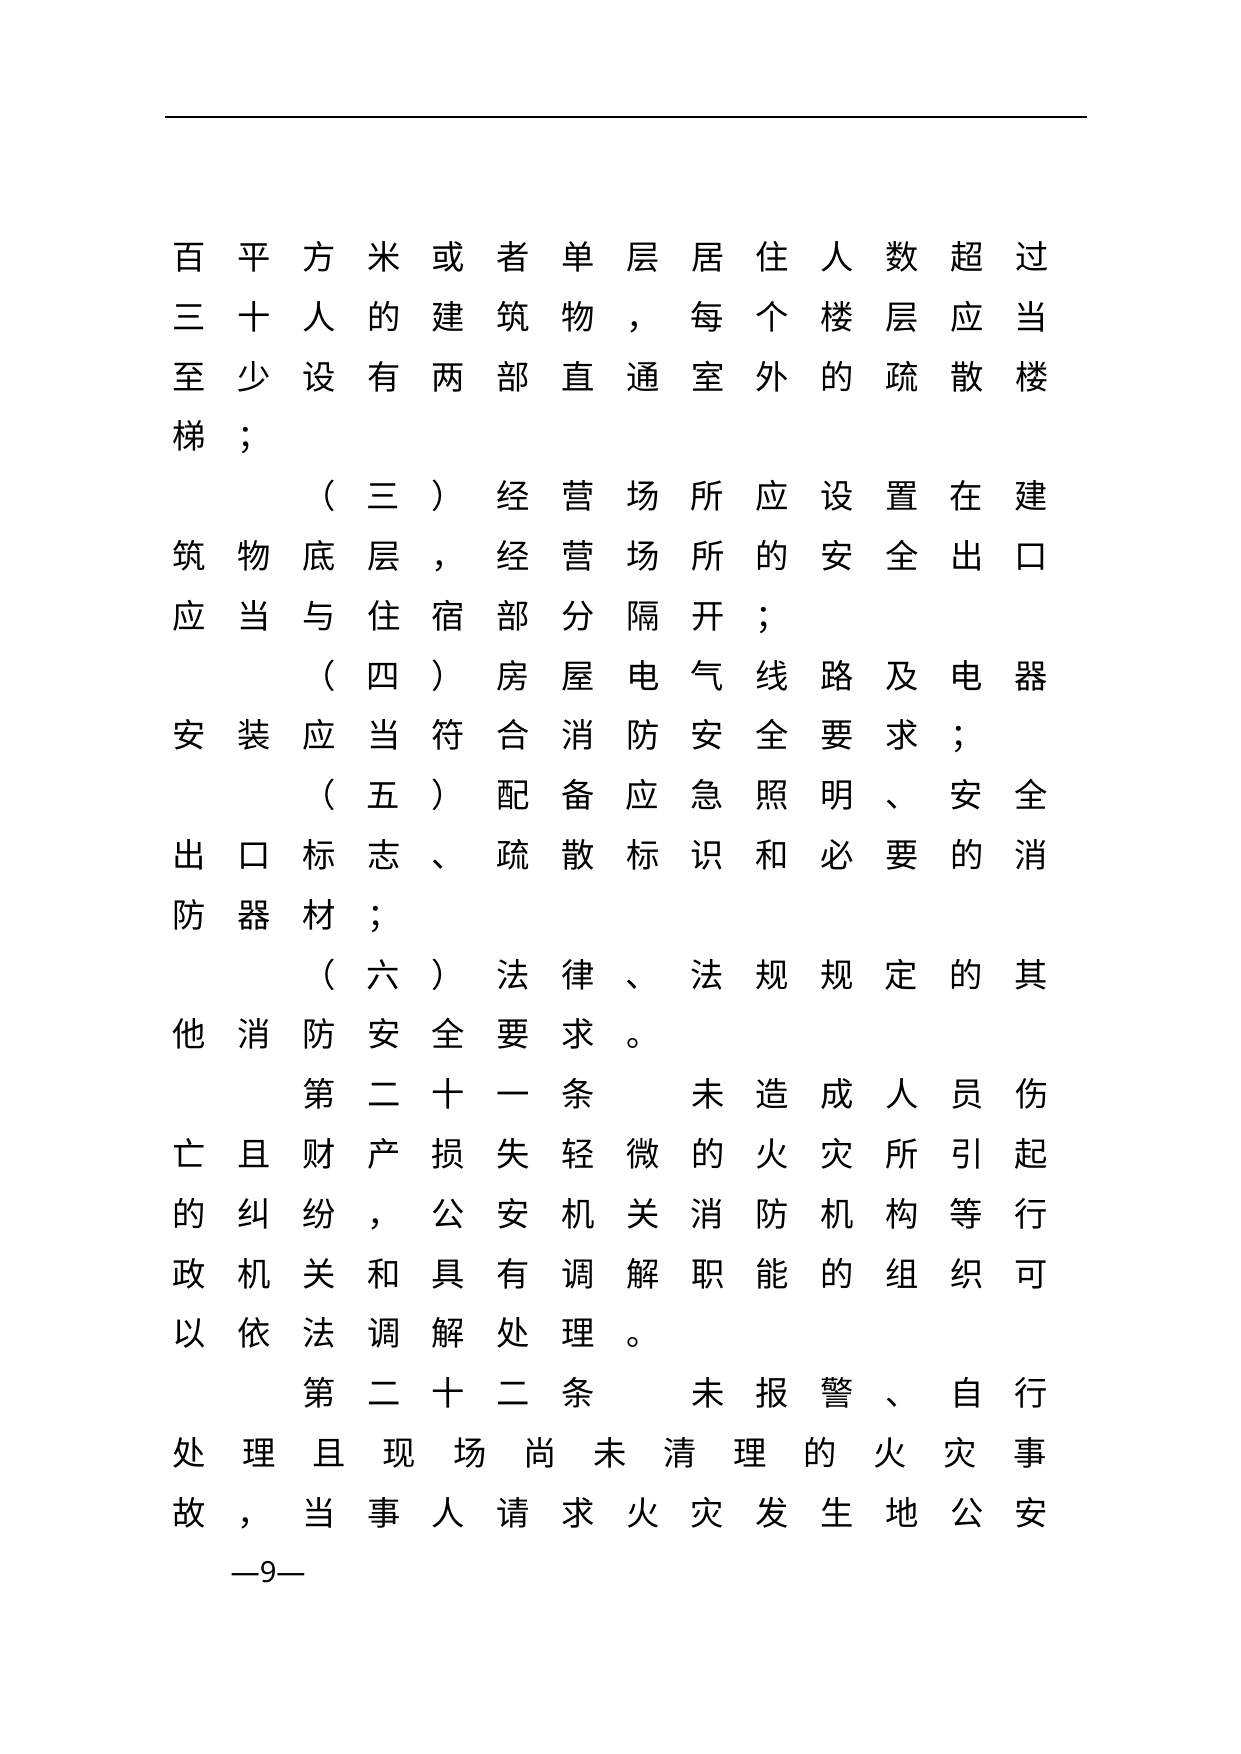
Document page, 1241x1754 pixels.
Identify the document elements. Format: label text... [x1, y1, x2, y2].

text （四）房屋电气线路及电器安装应当符合消防安全要求； [172, 644, 1079, 763]
text （六）法律、法规规定的其他消防安全要求。 [172, 943, 1079, 1062]
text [172, 225, 1079, 464]
text （五）配备应急照明、安全出口标志、疏散标识和必要的消防器材； [172, 763, 1079, 943]
text （三）经营场所应设置在建筑物底层，经营场所的安全出口应当与住宿部分隔开； [172, 464, 1079, 644]
text 第二十一条 未造成人员伤亡且财产损失轻微的火灾所引起的纠纷，公安机关消防机构等行政机关和具有调解职能的组织可以依法调解处理。 [172, 1062, 1079, 1361]
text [172, 1361, 1079, 1541]
